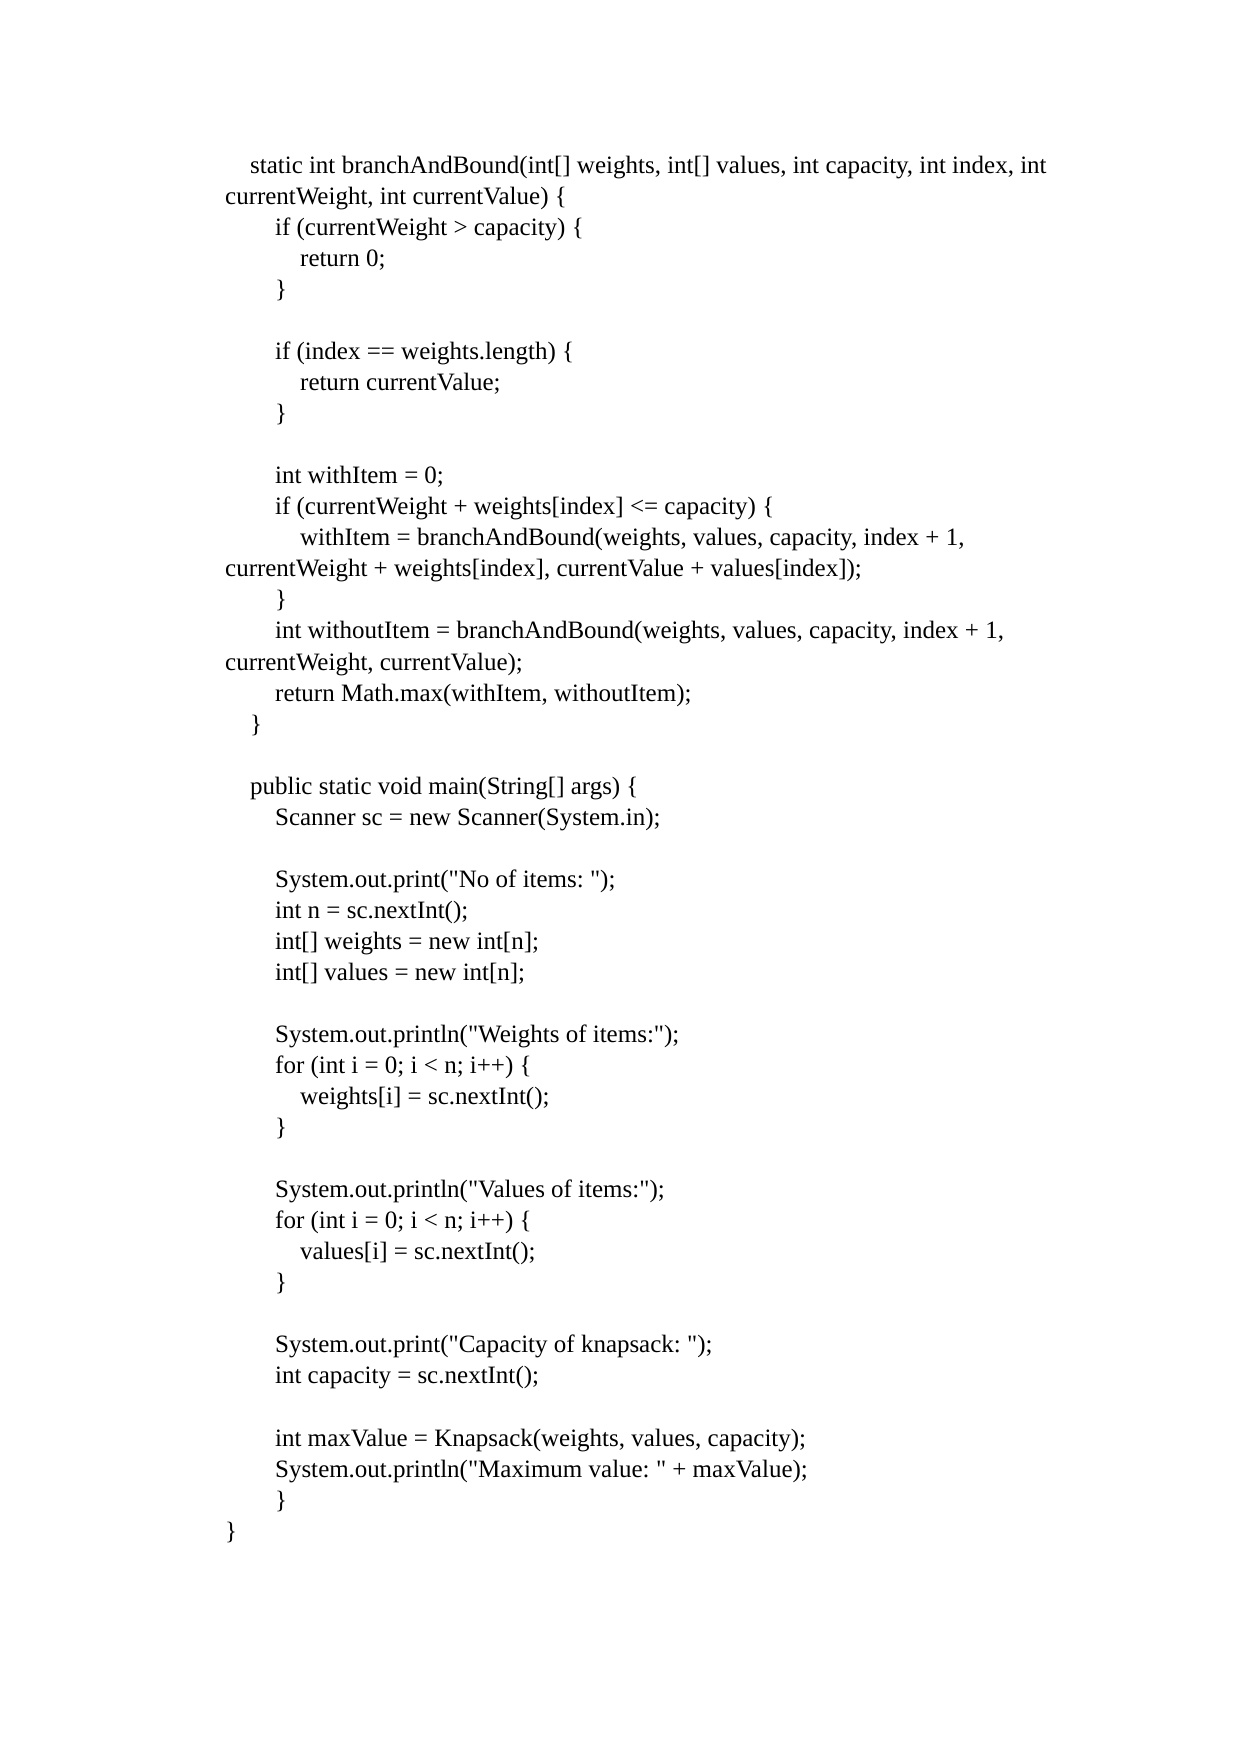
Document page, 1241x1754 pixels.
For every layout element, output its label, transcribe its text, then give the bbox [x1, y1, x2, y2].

list int[] weights = new int[n]; [225, 926, 1090, 955]
list int capacity = sc.nextInt(); [225, 1361, 1090, 1389]
list } [225, 1112, 1090, 1141]
list for (int i = 0; i < n; i++) { [225, 1050, 1090, 1079]
list int[] values = new int[n]; [225, 957, 1090, 986]
list if (currentWeight > capacity) { [225, 212, 1090, 241]
list } [225, 584, 1090, 613]
list } [225, 1516, 1090, 1544]
list Scanner sc = new Scanner(System.in); [225, 802, 1090, 831]
list int n = sc.nextInt(); [225, 895, 1090, 924]
list if (index == weights.length) { [225, 336, 1090, 365]
list public static void main(String[] args) { [225, 771, 1090, 799]
list System.out.print("No of items: "); [225, 864, 1090, 893]
list int maxValue = Knapsack(weights, values, capacity); [225, 1423, 1090, 1451]
list System.out.println("Values of items:"); [225, 1174, 1090, 1203]
list } [225, 1267, 1090, 1296]
list return Math.max(withItem, withoutItem); [225, 678, 1090, 706]
list int withItem = 0; [225, 460, 1090, 489]
list for (int i = 0; i < n; i++) { [225, 1205, 1090, 1234]
list } [225, 1485, 1090, 1513]
list static int branchAndBound(int[] weights, int[] values, int capacity, int index, int currentWeight, int currentValue) { [225, 150, 1090, 210]
list if (currentWeight + weights[index] <= capacity) { [225, 491, 1090, 520]
list System.out.print("Capacity of knapsack: "); [225, 1329, 1090, 1358]
list return currentValue; [225, 367, 1090, 396]
list int withoutItem = branchAndBound(weights, values, capacity, index + 1, currentWeight, currentValue); [225, 616, 1090, 675]
list return 0; [225, 243, 1090, 272]
list weights[i] = sc.nextInt(); [225, 1081, 1090, 1110]
list } [225, 274, 1090, 303]
list withItem = branchAndBound(weights, values, capacity, index + 1, currentWeight + weights[index], currentValue + values[index]); [225, 522, 1090, 582]
list } [225, 709, 1090, 737]
list } [225, 398, 1090, 427]
list System.out.println("Maximum value: " + maxValue); [225, 1454, 1090, 1482]
list values[i] = sc.nextInt(); [225, 1236, 1090, 1265]
list System.out.println("Weights of items:"); [225, 1019, 1090, 1048]
